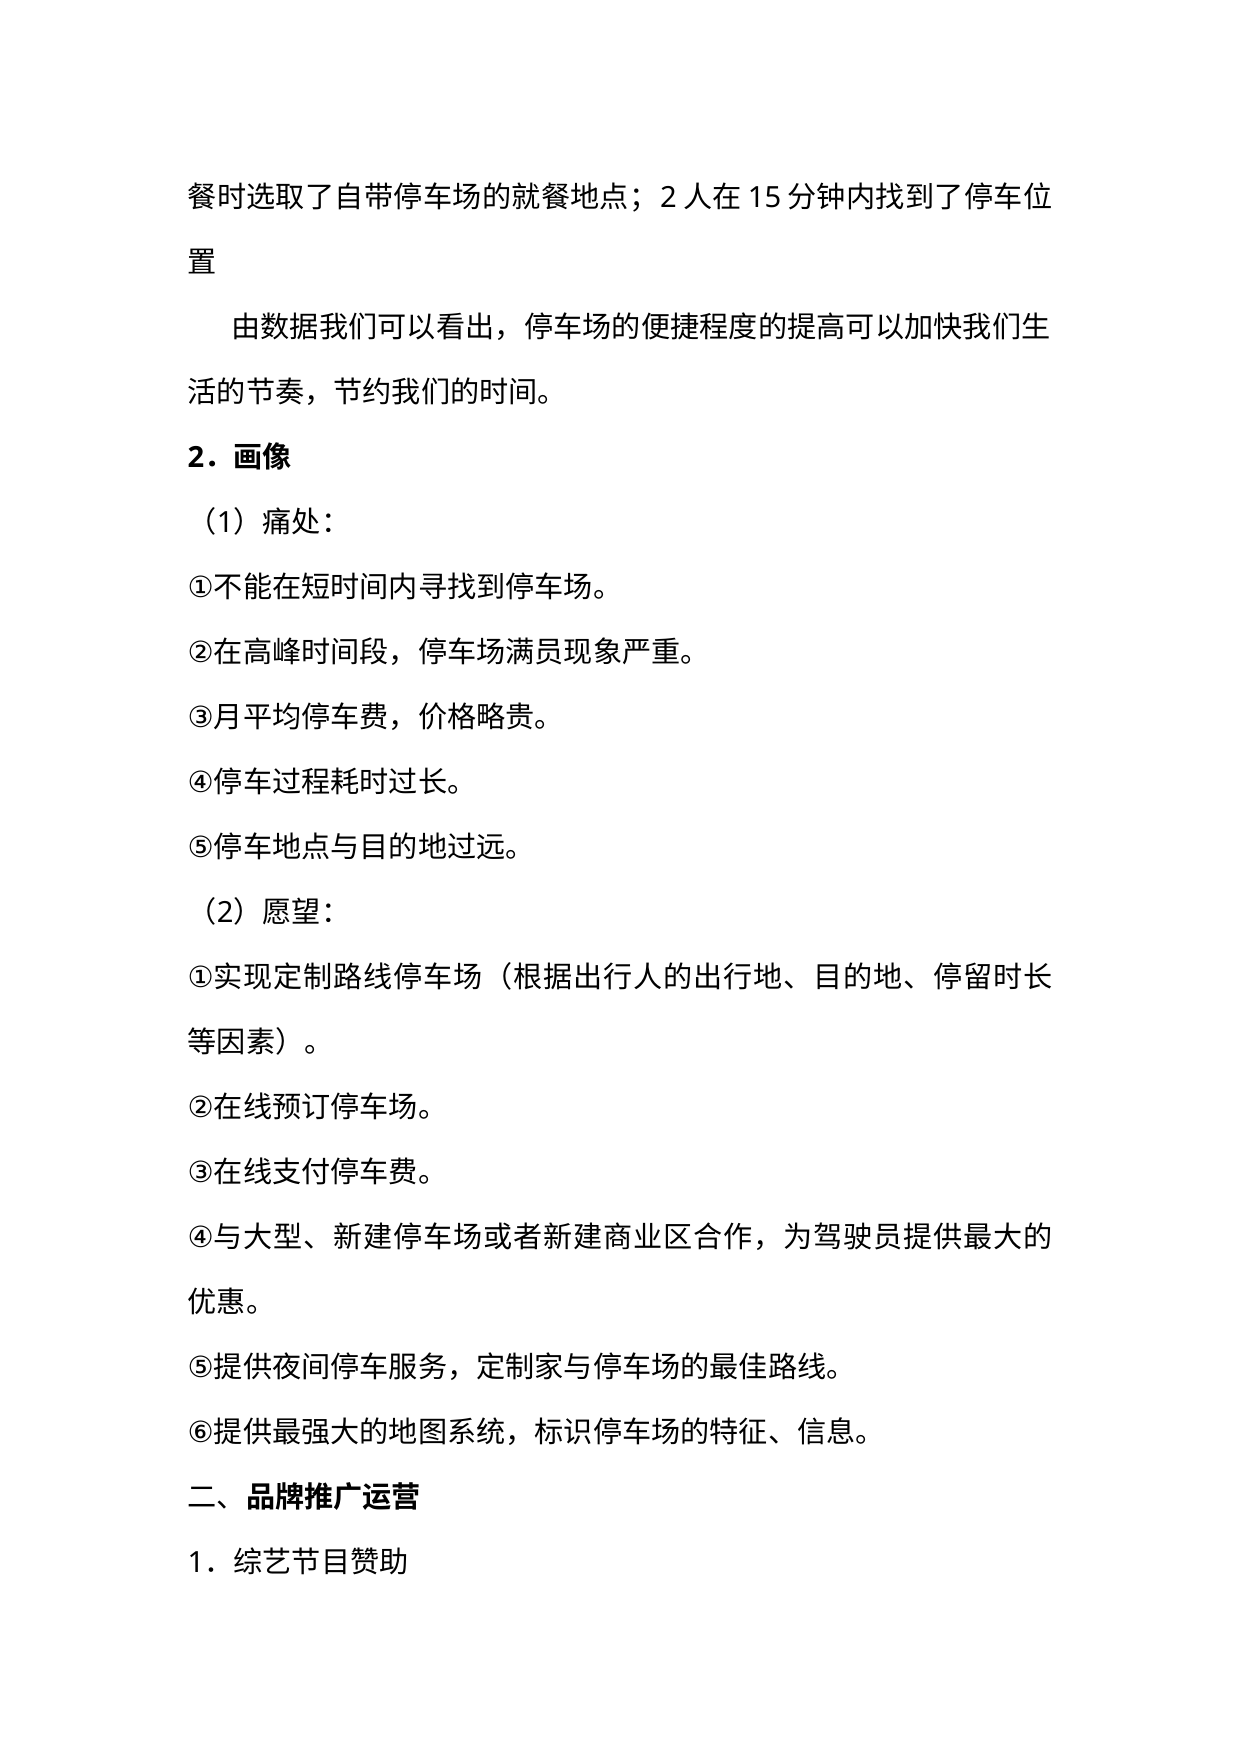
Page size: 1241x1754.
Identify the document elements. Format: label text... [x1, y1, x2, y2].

list 品牌推广运营 [187, 1462, 1053, 1527]
list 不能在短时间内寻找到停车场。 [187, 552, 1053, 617]
list 由数据我们可以看出，停车场的便捷程度的提高可以加快我们生活的节奏，节约我们的时间。 [187, 292, 1053, 422]
list 在高峰时间段，停车场满员现象严重。 [187, 617, 1053, 682]
list 月平均停车费，价格略贵。 [187, 682, 1053, 747]
list 在线预订停车场。 [187, 1072, 1053, 1137]
list 停车过程耗时过长。 [187, 747, 1053, 812]
list 提供夜间停车服务，定制家与停车场的最佳路线。 [187, 1332, 1053, 1397]
list 愿望： [187, 877, 1053, 942]
list 与大型、新建停车场或者新建商业区合作，为驾驶员提供最大的优惠。 [187, 1202, 1053, 1332]
list 综艺节目赞助 [187, 1527, 1053, 1592]
list 提供最强大的地图系统，标识停车场的特征、信息。 [187, 1397, 1053, 1462]
list 停车地点与目的地过远。 [187, 812, 1053, 877]
list 实现定制路线停车场（根据出行人的出行地、目的地、停留时长等因素）。 [187, 942, 1053, 1072]
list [187, 162, 1053, 292]
list 在线支付停车费。 [187, 1137, 1053, 1202]
list 画像 [187, 422, 1053, 487]
list 痛处： [187, 487, 1053, 552]
